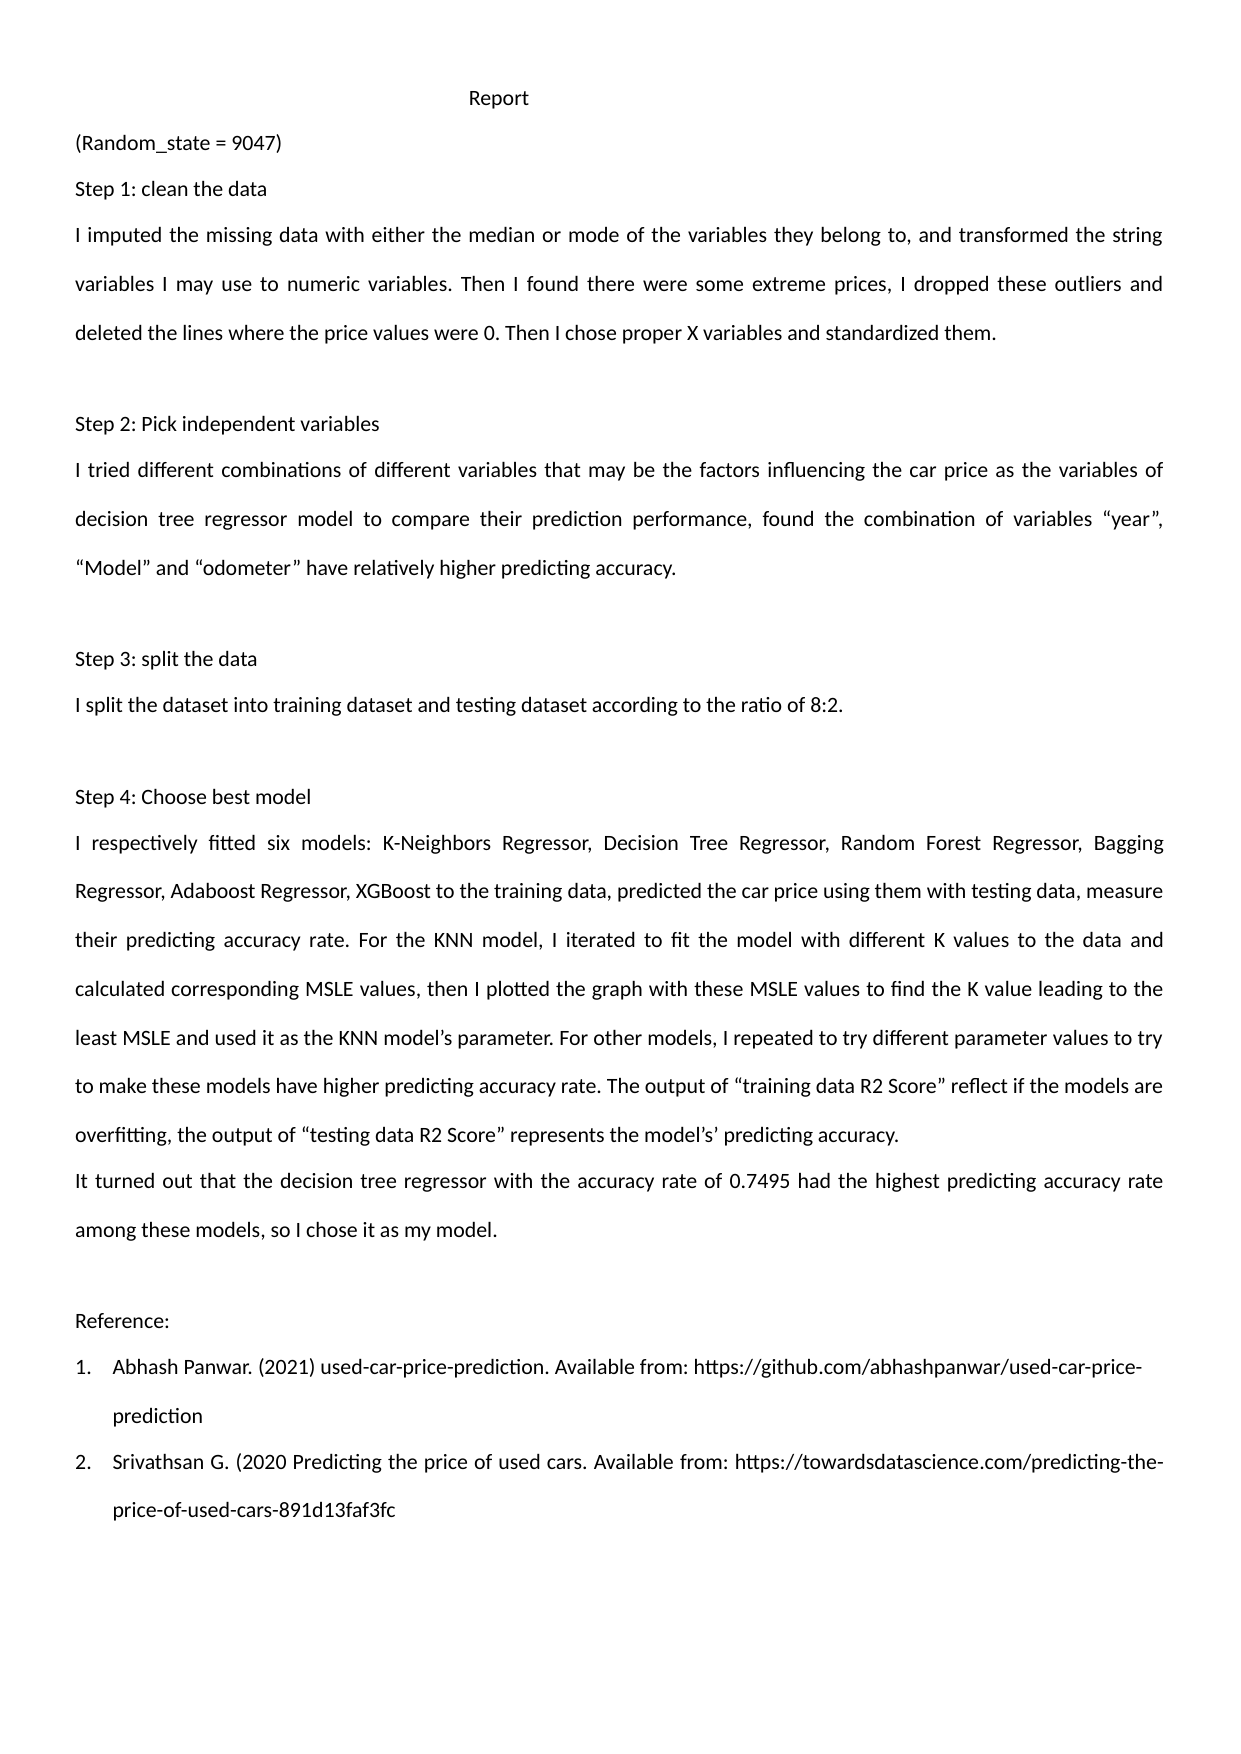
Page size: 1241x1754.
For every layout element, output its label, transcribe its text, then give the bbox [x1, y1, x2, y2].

list Abhash Panwar. (2021) used-car-price-prediction. Available from: https://github.com/abhashpanwar/used-car-price-prediction [75, 1350, 1165, 1432]
text Step 4: Choose best model [75, 780, 1165, 812]
text I tried different combinations of different variables that may be the factors influencing the car price as the variables of decision tree regressor model to compare their prediction performance, found the combination of variables “year”, “Model” and “odometer” have relatively higher predicting accuracy. [75, 453, 1165, 583]
text Step 2: Pick independent variables [75, 407, 1165, 440]
text I respectively fitted six models: K-Neighbors Regressor, Decision Tree Regressor, Random Forest Regressor, Bagging Regressor, Adaboost Regressor, XGBoost to the training data, predicted the car price using them with testing data, measure their predicting accuracy rate. For the KNN model, I iterated to fit the model with different K values to the data and calculated corresponding MSLE values, then I plotted the graph with these MSLE values to find the K value leading to the least MSLE and used it as the KNN model’s parameter. For other models, I repeated to try different parameter values to try to make these models have higher predicting accuracy rate. The output of “training data R2 Score” reflect if the models are overfitting, the output of “testing data R2 Score” represents the model’s’ predicting accuracy. [75, 826, 1165, 1151]
list Srivathsan G. (2020 Predicting the price of used cars. Available from: https://towardsdatascience.com/predicting-the-price-of-used-cars-891d13faf3fc [75, 1445, 1165, 1526]
text Step 1: clean the data [75, 172, 1165, 205]
text Report [75, 81, 1165, 113]
text I split the dataset into training dataset and testing dataset according to the ratio of 8:2. [75, 688, 1165, 721]
text (Random_state = 9047) [75, 127, 1165, 159]
text I imputed the missing data with either the median or mode of the variables they belong to, and transformed the string variables I may use to numeric variables. Then I found there were some extreme prices, I dropped these outliers and deleted the lines where the price values were 0. Then I chose proper X variables and standardized them. [75, 218, 1165, 348]
text Step 3: split the data [75, 642, 1165, 675]
text It turned out that the decision tree regressor with the accuracy rate of 0.7495 had the highest predicting accuracy rate among these models, so I chose it as my model. [75, 1164, 1165, 1245]
text Reference: [75, 1304, 1165, 1337]
